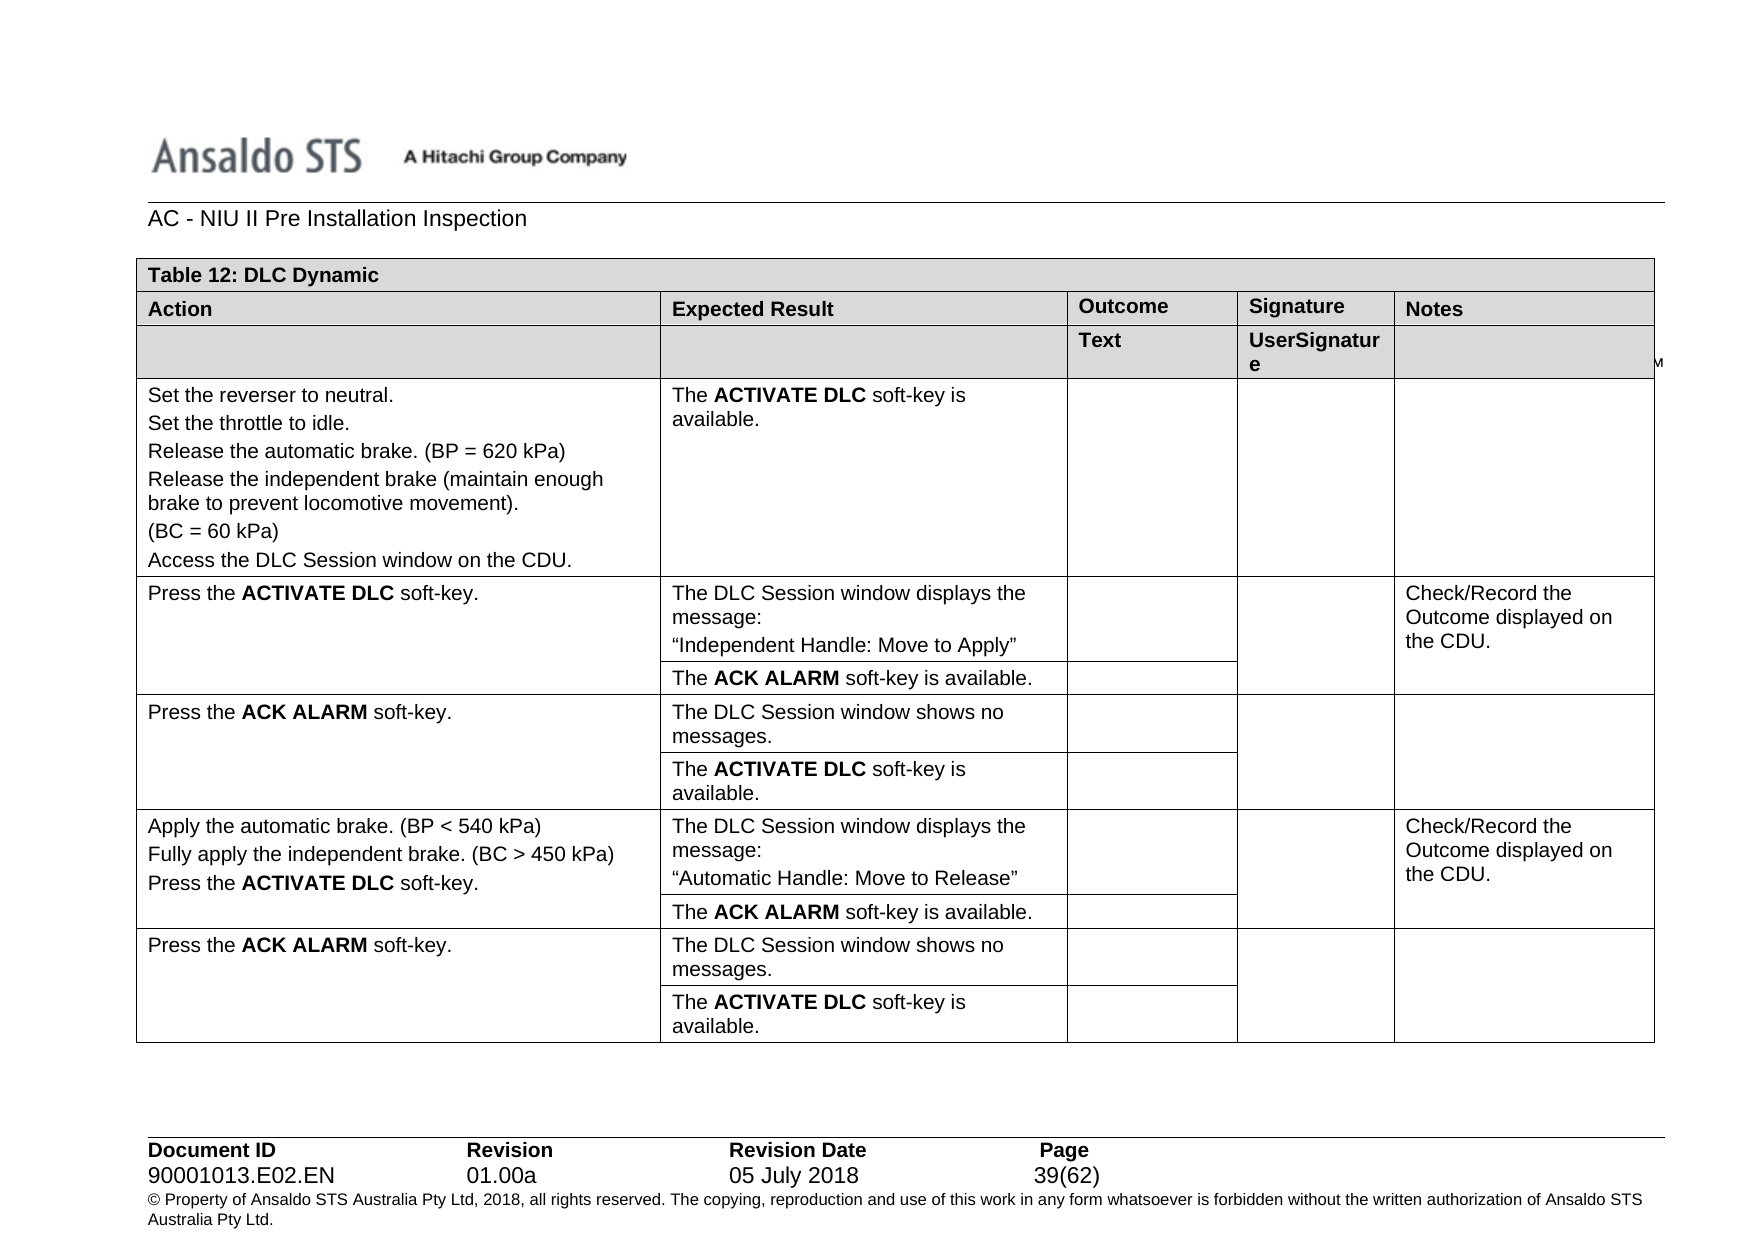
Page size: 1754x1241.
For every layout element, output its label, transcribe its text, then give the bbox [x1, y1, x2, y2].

table_cell The DLC Session window displays the message: “Independent Handle: Move to Apply” [661, 577, 1067, 661]
table_cell [1068, 379, 1237, 576]
table_cell [1395, 326, 1654, 378]
table_cell Action [137, 292, 660, 324]
table_cell Text [1068, 326, 1237, 378]
table_cell [1068, 929, 1237, 985]
table_cell Check/Record the Outcome displayed on the CDU. [1395, 577, 1654, 694]
table_cell The DLC Session window displays the message: “Automatic Handle: Move to Release” [661, 810, 1067, 894]
table_cell Press the ACTIVATE DLC soft-key. [137, 577, 660, 694]
table_cell Press the ACK ALARM soft-key. [137, 929, 660, 1042]
table_cell The DLC Session window shows no messages. [661, 929, 1067, 985]
table_cell The DLC Session window shows no messages. [661, 695, 1067, 752]
table_header Table 12: DLC Dynamic [137, 259, 1654, 291]
table_cell [1068, 577, 1237, 661]
table_cell The ACTIVATE DLC soft-key is available. [661, 379, 1067, 576]
table_cell Check/Record the Outcome displayed on the CDU. [1395, 810, 1654, 928]
table_cell [1238, 695, 1394, 809]
table_cell The ACK ALARM soft-key is available. [661, 662, 1067, 694]
table_cell Press the ACK ALARM soft-key. [137, 695, 660, 809]
table_cell [1068, 895, 1237, 928]
table_cell Set the reverser to neutral. Set the throttle to idle. Release the automatic brake. (BP = 620 kPa) Release the independent brake (maintain enough brake to prevent locomotive movement). (BC = 60 kPa) Access the DLC Session window on the CDU. [137, 379, 660, 576]
table_cell [137, 326, 660, 378]
table_cell Outcome [1068, 292, 1237, 324]
table_cell [1068, 810, 1237, 894]
table_cell The ACTIVATE DLC soft-key is available. [661, 753, 1067, 809]
table_cell [1238, 379, 1394, 576]
table_cell [1068, 986, 1237, 1042]
table_cell The ACTIVATE DLC soft-key is available. [661, 986, 1067, 1042]
picture [147, 115, 650, 200]
table_cell Signature [1238, 292, 1394, 324]
table_cell [661, 326, 1067, 378]
table_cell [1238, 810, 1394, 928]
table_cell [1068, 662, 1237, 694]
table_cell [1395, 929, 1654, 1042]
table_cell [1395, 379, 1654, 576]
table_cell Notes [1395, 292, 1654, 324]
table_cell [1395, 695, 1654, 809]
table_cell [1068, 695, 1237, 752]
table_cell Expected Result [661, 292, 1067, 324]
table_cell [1238, 929, 1394, 1042]
table_cell [1068, 753, 1237, 809]
table_cell UserSignature [1238, 326, 1394, 378]
table_cell [1238, 577, 1394, 694]
table_cell Apply the automatic brake. (BP < 540 kPa) Fully apply the independent brake. (BC > 450 kPa) Press the ACTIVATE DLC soft-key. [137, 810, 660, 928]
table_cell The ACK ALARM soft-key is available. [661, 895, 1067, 928]
